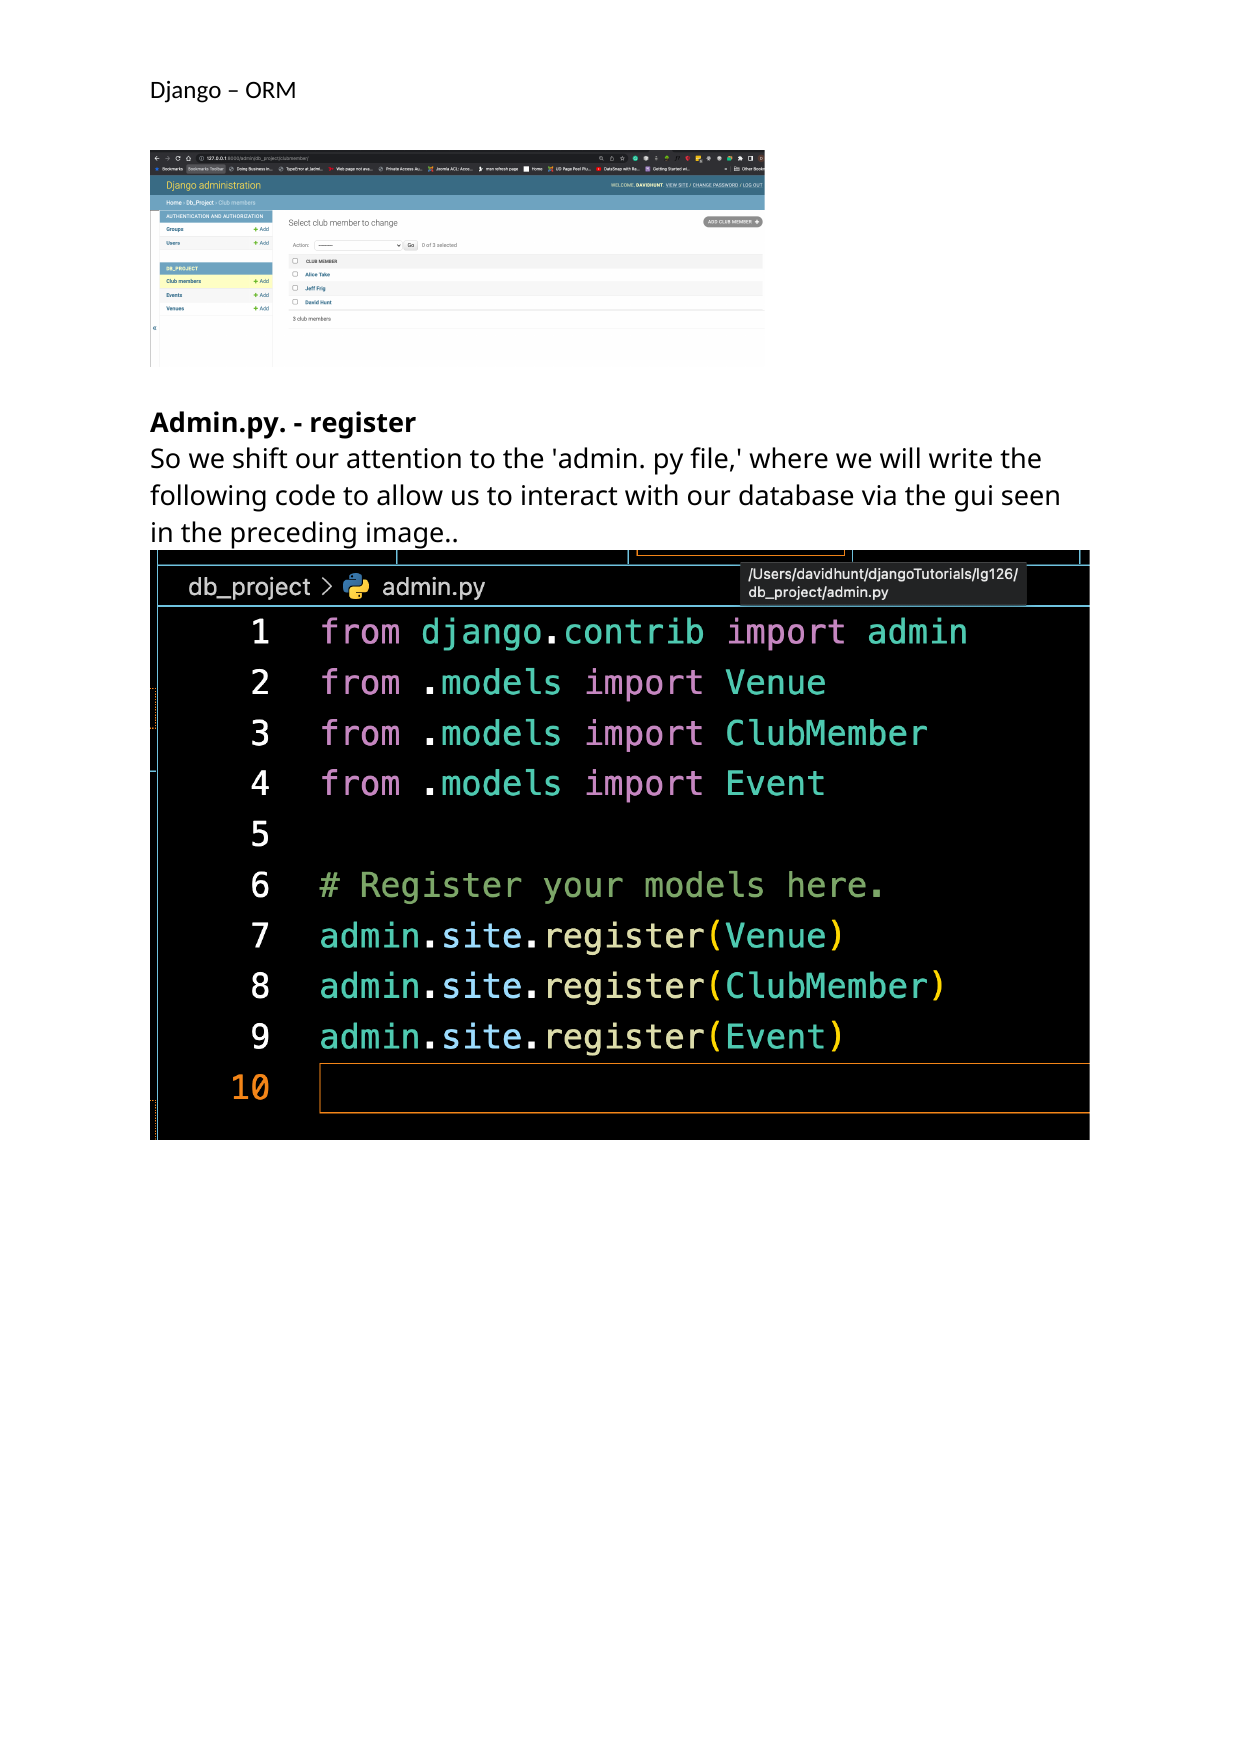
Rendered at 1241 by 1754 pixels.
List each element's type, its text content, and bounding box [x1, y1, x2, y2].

text So we shift our attention to the 'admin. py file,' where we will write the following code to allow us to interact with our database via the gui seen in the preceding image.. [150, 440, 1090, 550]
picture [150, 550, 1090, 1140]
picture [150, 150, 765, 367]
text Admin.py. - register [150, 403, 1090, 440]
